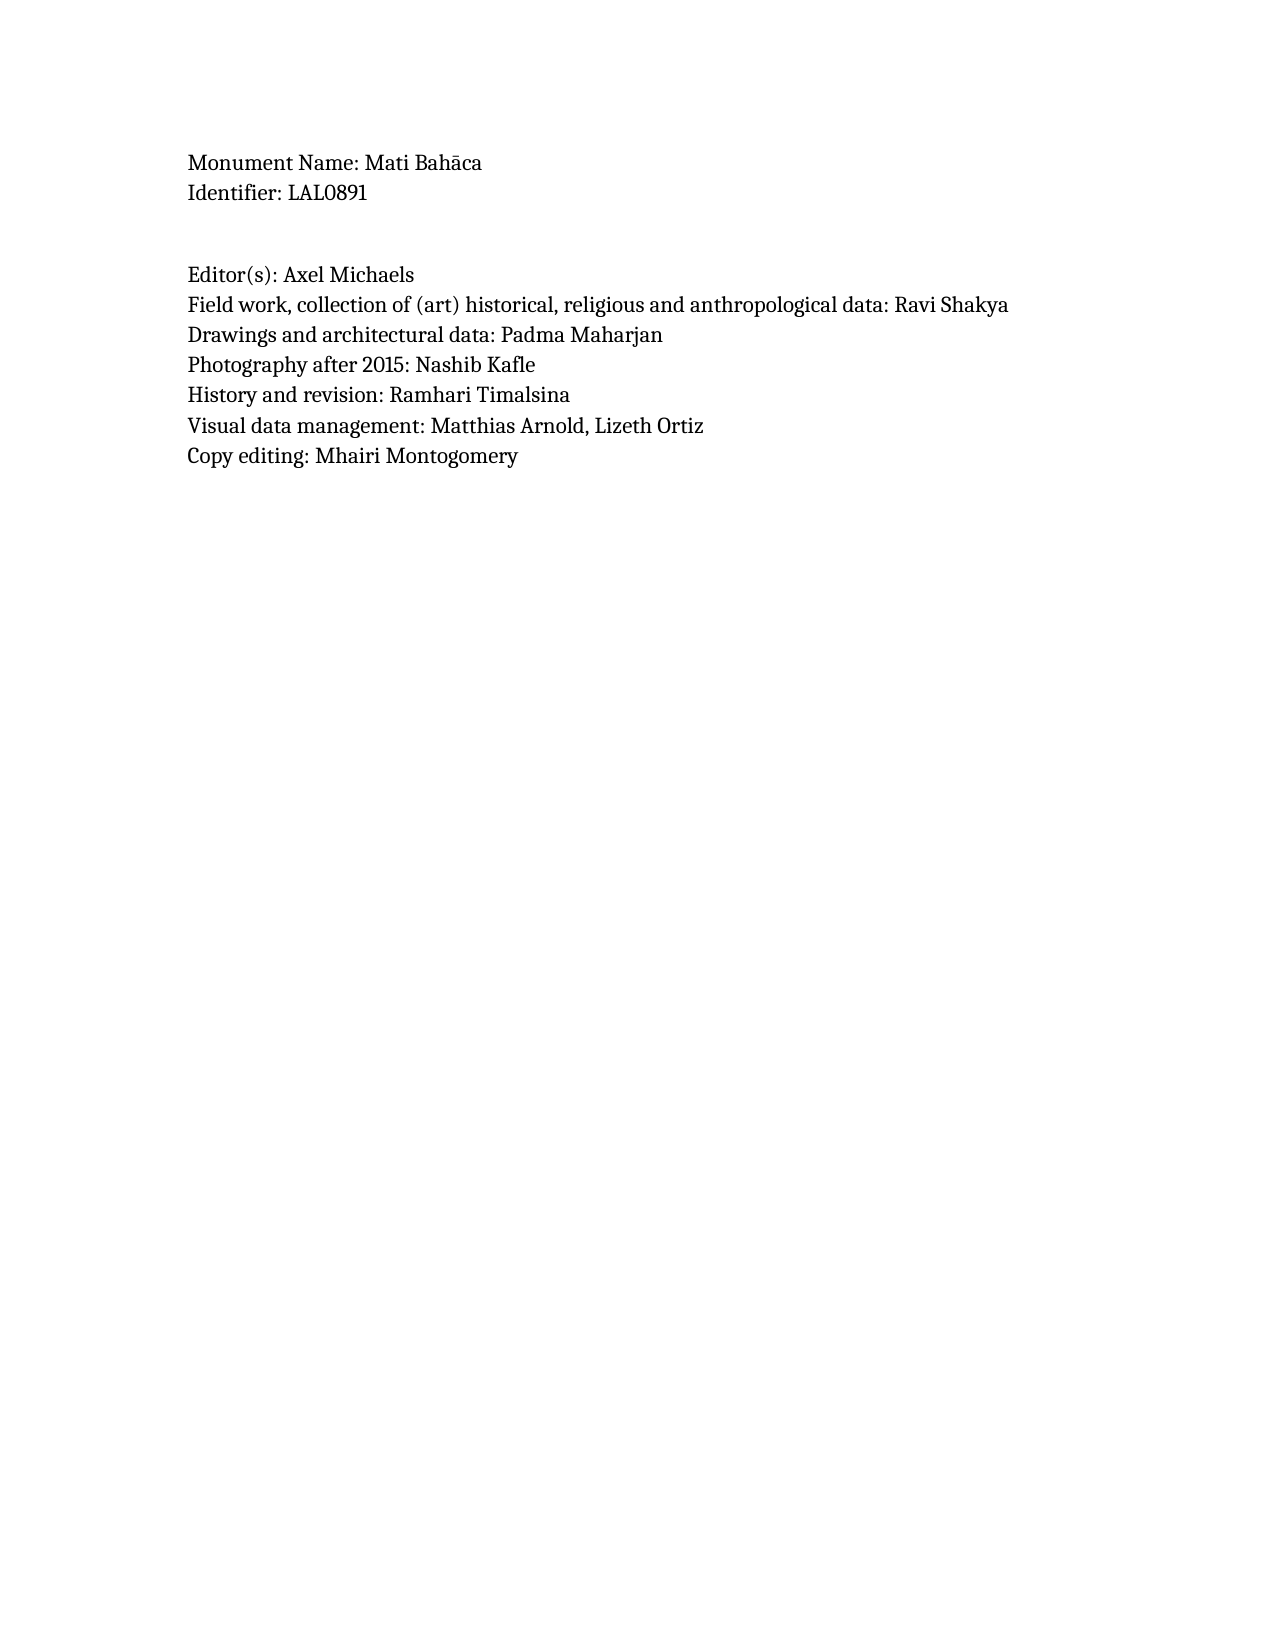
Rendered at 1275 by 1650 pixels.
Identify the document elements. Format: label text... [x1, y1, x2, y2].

text Monument Name: Mati Bahāca Identifier: LAL0891 [187, 150, 1087, 237]
text Editor(s): Axel Michaels Field work, collection of (art) historical, religious and anthropological data: Ravi Shakya Drawings and architectural data: Padma Maharjan Photography after 2015: Nashib Kafle History and revision: Ramhari Timalsina Visual data management: Matthias Arnold, Lizeth Ortiz Copy editing: Mhairi Montogomery [187, 261, 1087, 499]
